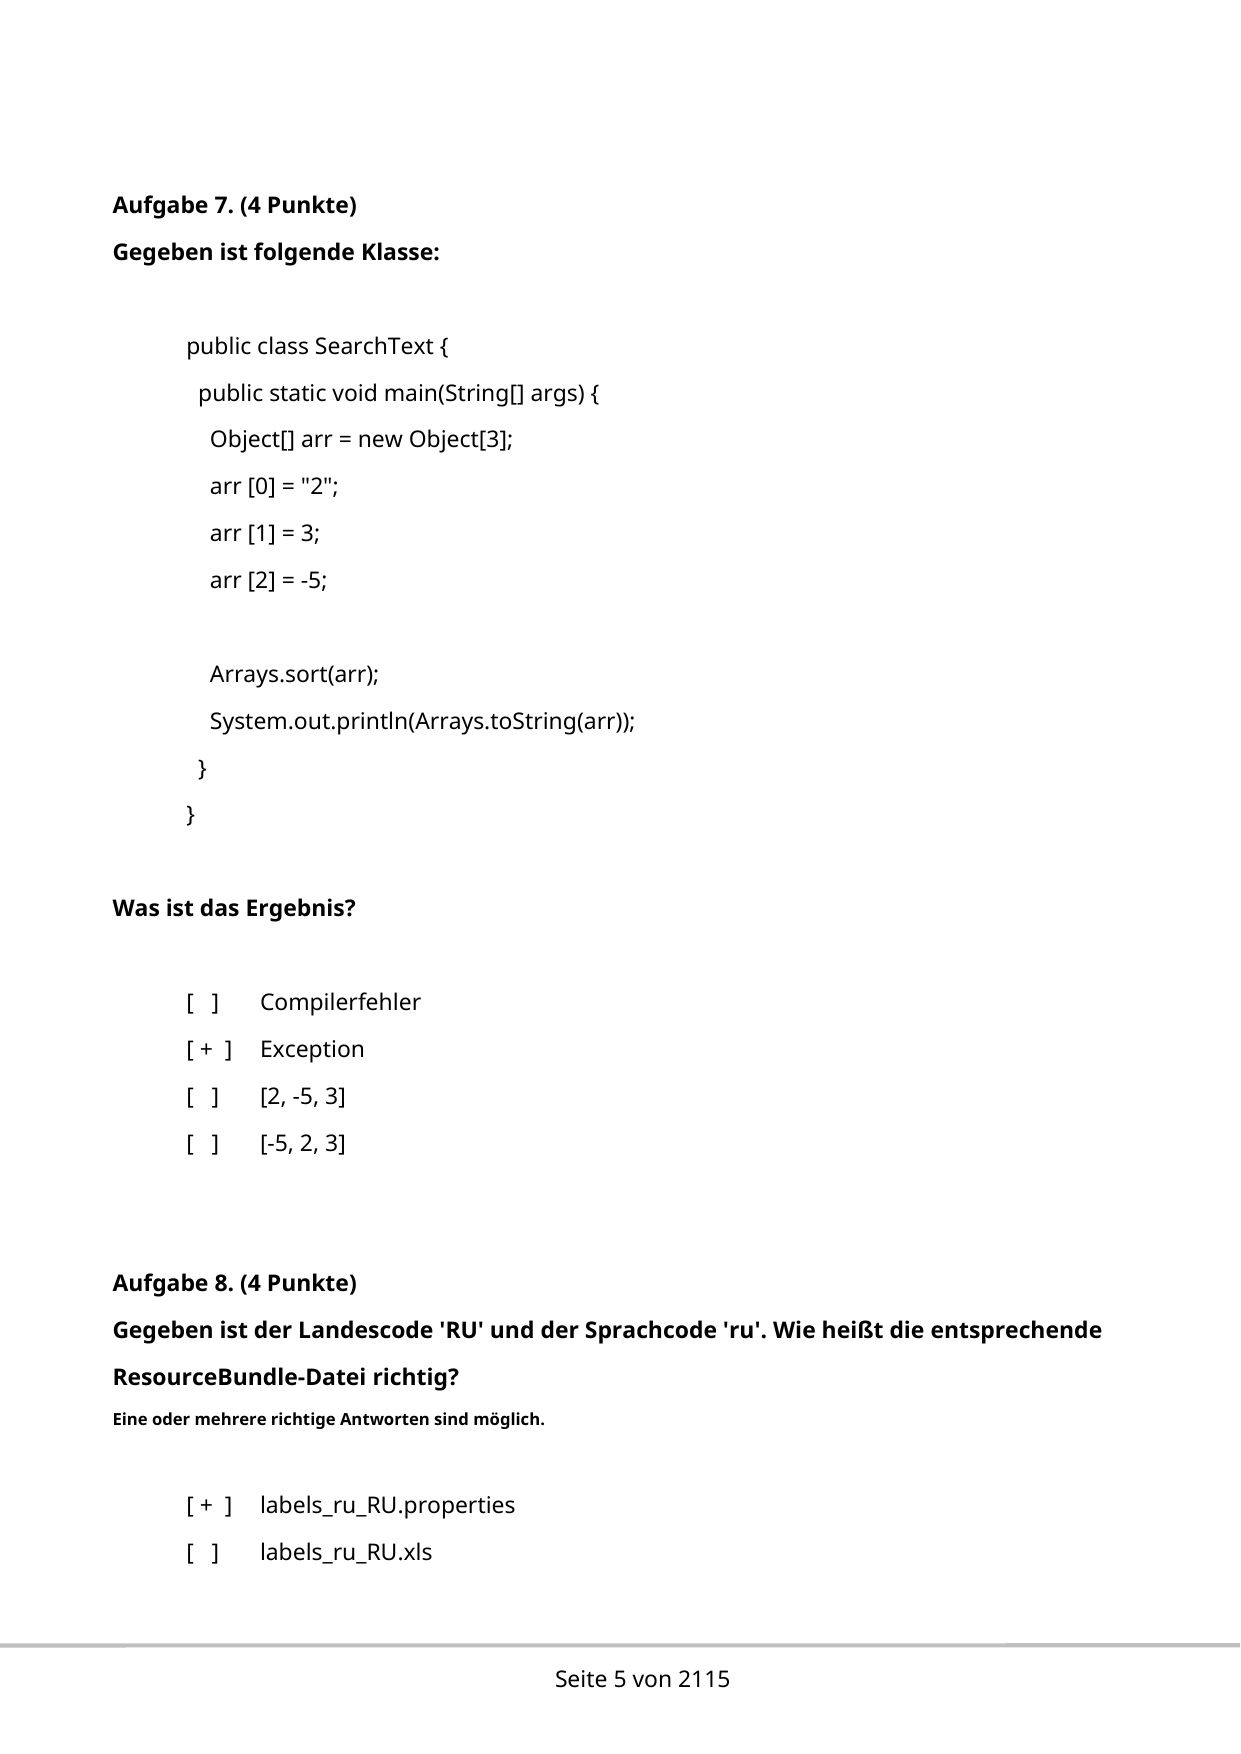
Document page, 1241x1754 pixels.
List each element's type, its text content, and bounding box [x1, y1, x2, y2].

text [ ] [-5, 2, 3] [112, 1126, 1128, 1158]
text arr [1] = 3; [112, 517, 1128, 548]
text [ ] labels_ru_RU.xls [112, 1536, 1128, 1567]
text arr [2] = -5; [112, 564, 1128, 595]
text [ ] [2, -5, 3] [112, 1079, 1128, 1111]
text public class SearchText { [112, 329, 1128, 361]
text Was ist das Ergebnis? [112, 892, 1128, 923]
text public static void main(String[] args) { [112, 376, 1128, 408]
text Object[] arr = new Object[3]; [112, 423, 1128, 454]
text [ ] Compilerfehler [112, 986, 1128, 1017]
text System.out.println(Arrays.toString(arr)); [112, 704, 1128, 736]
text Aufgabe 7. (4 Punkte) [112, 189, 1128, 220]
text [ + ] labels_ru_RU.properties [112, 1489, 1128, 1520]
text [ + ] Exception [112, 1033, 1128, 1064]
text Gegeben ist folgende Klasse: [112, 236, 1128, 267]
text Eine oder mehrere richtige Antworten sind möglich. [112, 1408, 1128, 1430]
text } [112, 751, 1128, 783]
text Arrays.sort(arr); [112, 658, 1128, 689]
text Gegeben ist der Landescode 'RU' und der Sprachcode 'ru'. Wie heißt die entsprechende ResourceBundle-Datei richtig? [112, 1314, 1128, 1392]
text Aufgabe 8. (4 Punkte) [112, 1267, 1128, 1298]
text } [112, 798, 1128, 829]
text arr [0] = "2"; [112, 470, 1128, 501]
